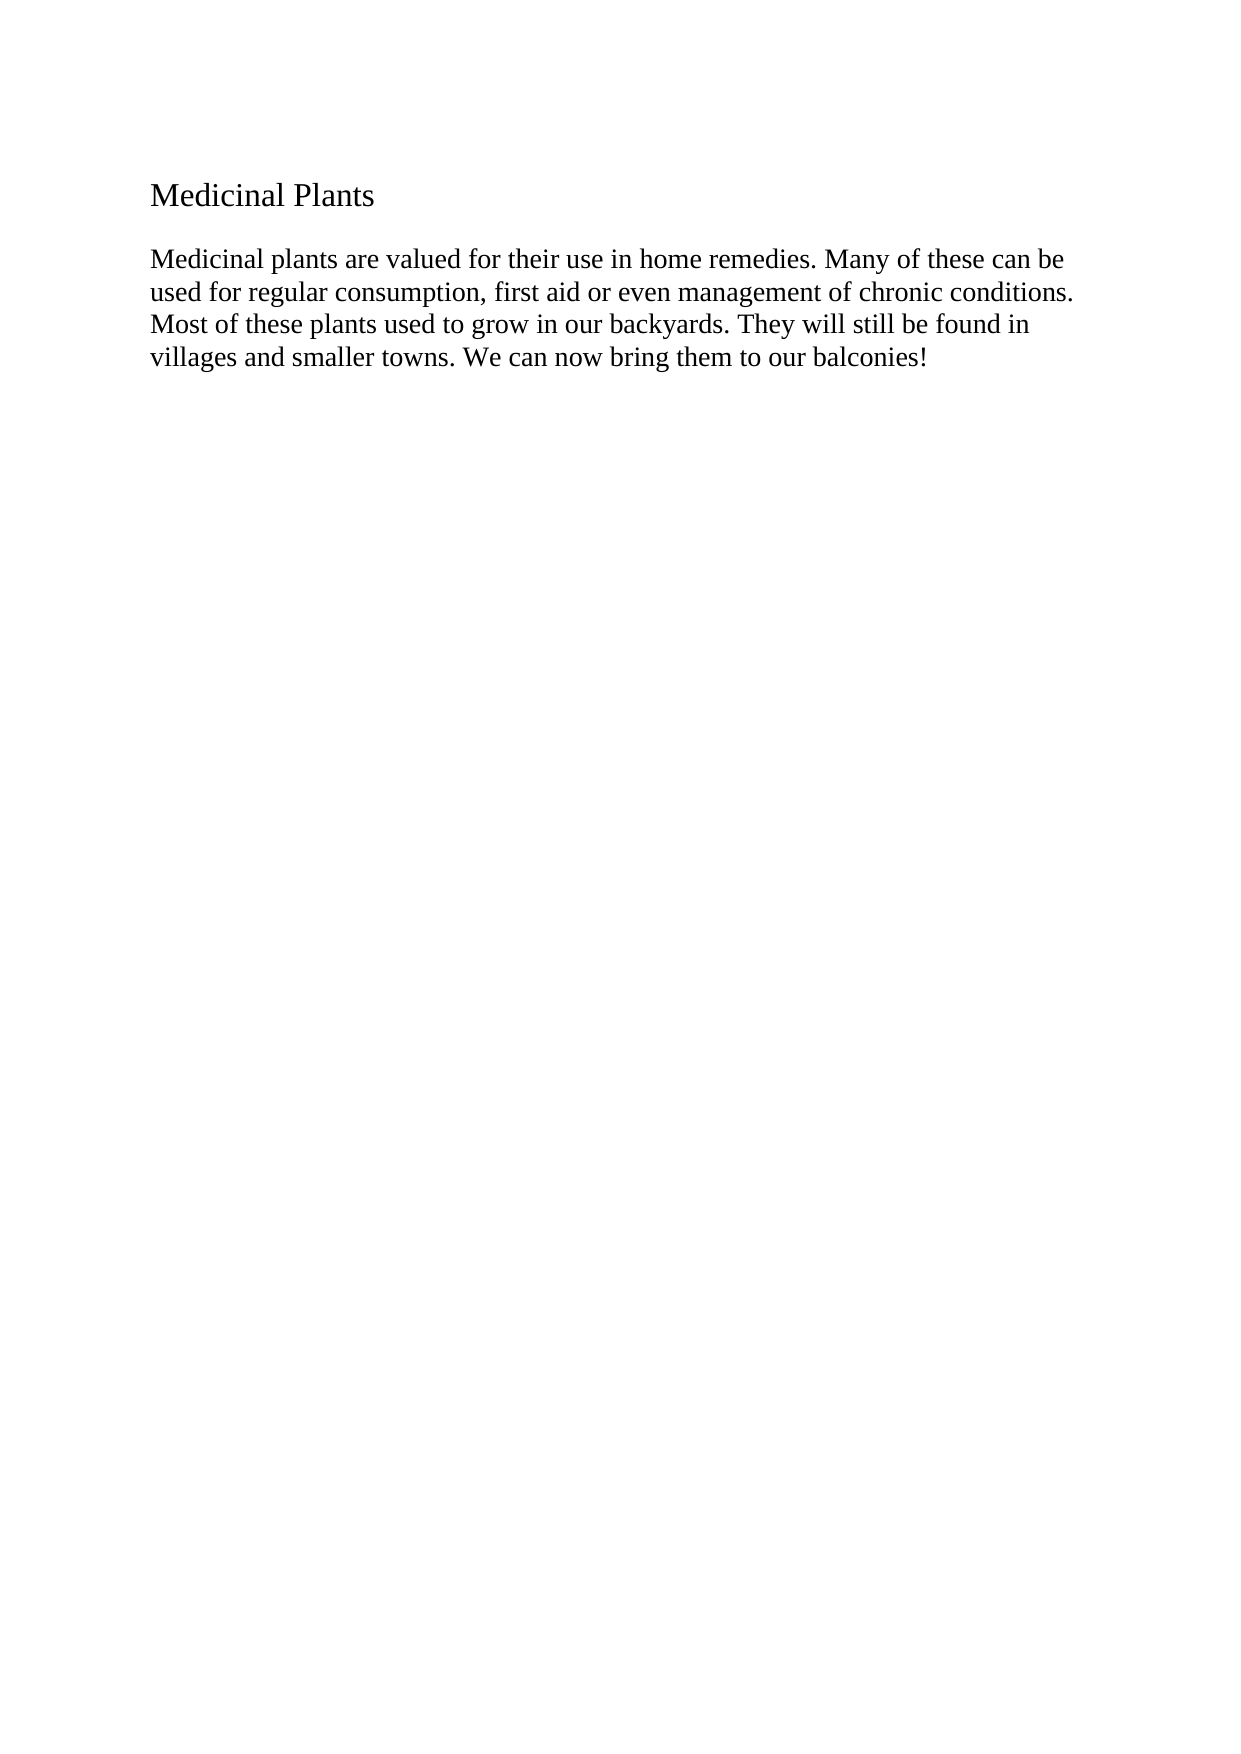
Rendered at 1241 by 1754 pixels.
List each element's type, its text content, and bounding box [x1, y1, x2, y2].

subtitle Medicinal Plants [150, 175, 1090, 213]
text Medicinal plants are valued for their use in home remedies. Many of these can be used for regular consumption, first aid or even management of chronic conditions. Most of these plants used to grow in our backyards. They will still be found in villages and smaller towns. We can now bring them to our balconies! [150, 242, 1090, 372]
